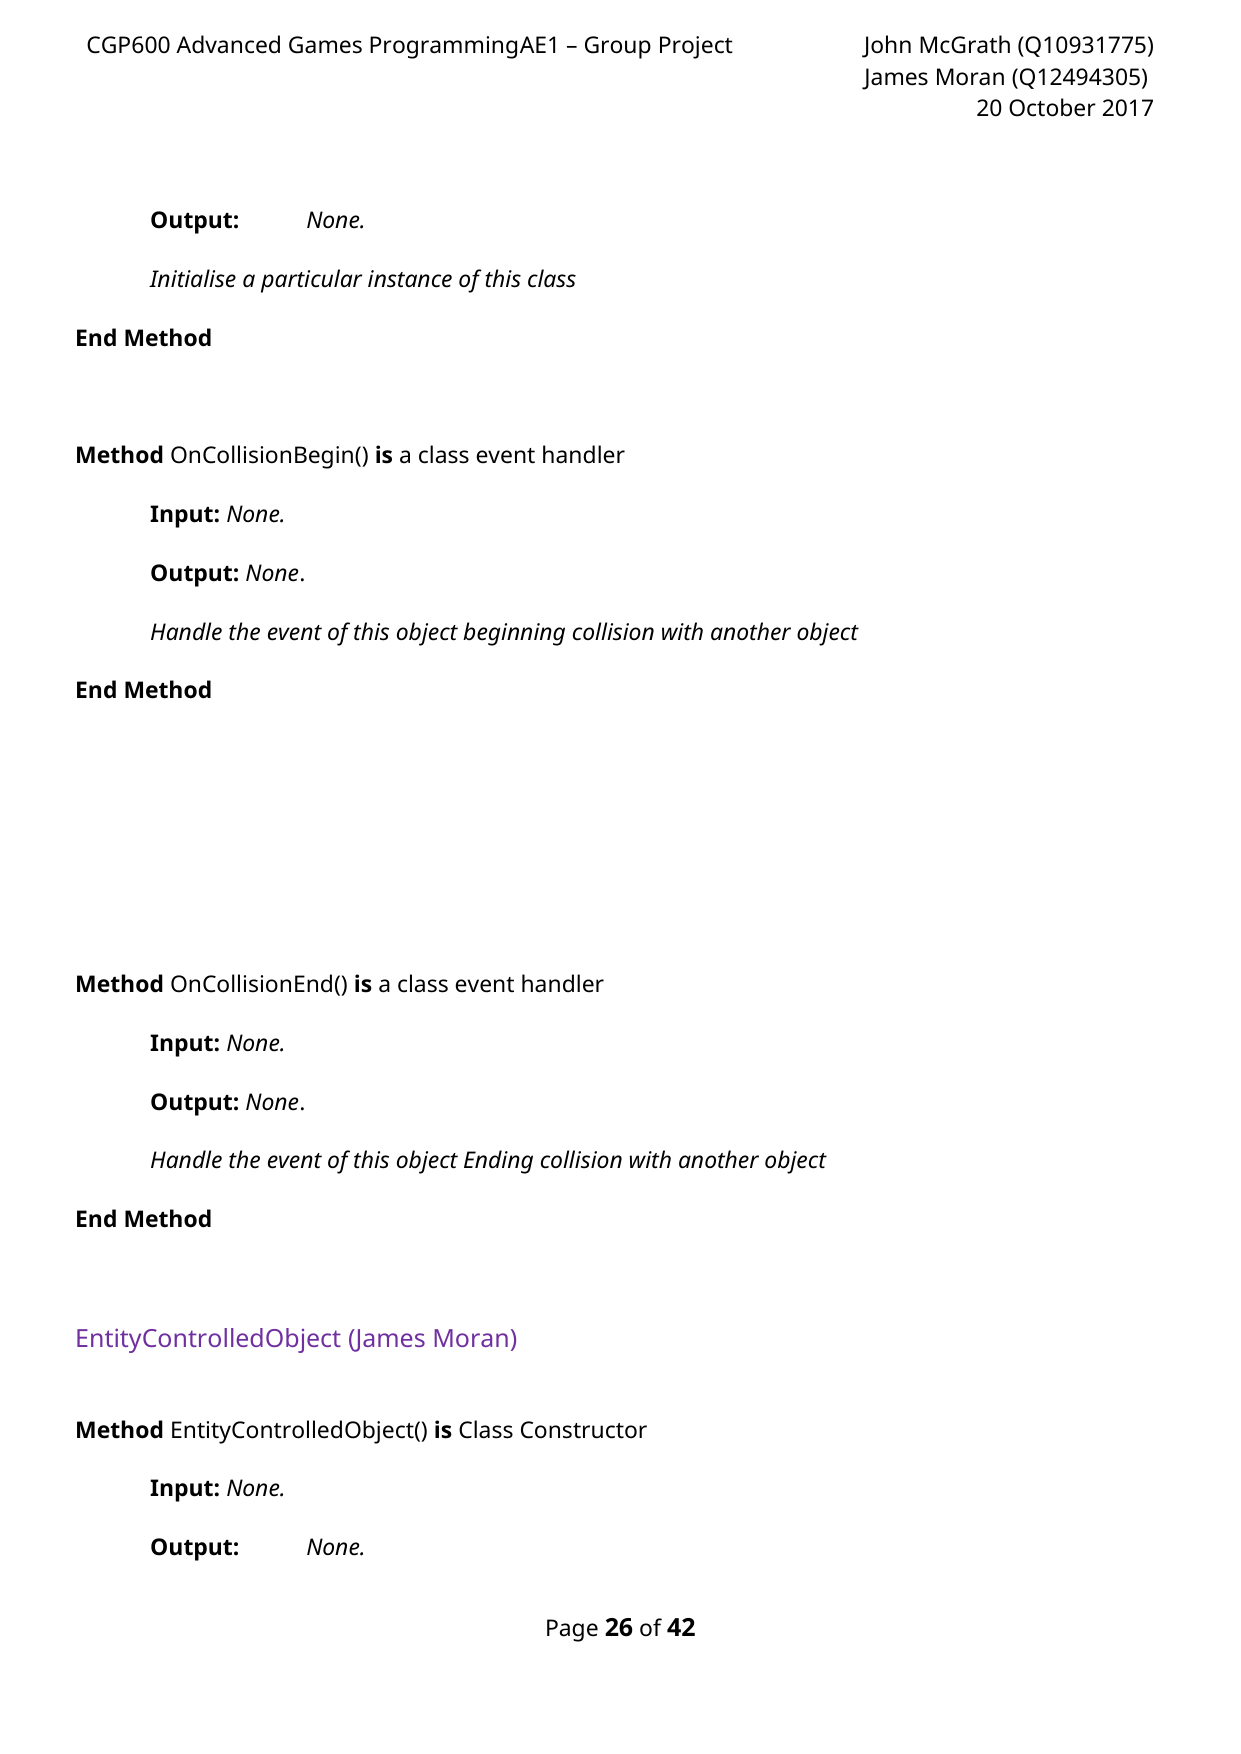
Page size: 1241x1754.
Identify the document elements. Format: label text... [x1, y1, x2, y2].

text End Method [75, 674, 1165, 706]
text End Method [75, 1203, 1165, 1234]
text Output: None. [75, 1086, 1165, 1117]
text Handle the event of this object Ending collision with another object [75, 1144, 1165, 1176]
text Input: None. [75, 1472, 1165, 1503]
text Input: None. [75, 498, 1165, 529]
text Initialise a particular instance of this class [75, 263, 1165, 294]
text Handle the event of this object beginning collision with another object [75, 616, 1165, 647]
text End Method [75, 322, 1165, 353]
subtitle EntityControlledObject (James Moran) [75, 1321, 1165, 1355]
text Method OnCollisionBegin() is a class event handler [75, 439, 1165, 471]
text Output: None. [75, 557, 1165, 588]
text Output: None. [75, 1531, 1165, 1562]
text Output: None. [75, 204, 1165, 236]
text Method EntityControlledObject() is Class Constructor [75, 1413, 1165, 1445]
text Method OnCollisionEnd() is a class event handler [75, 968, 1165, 999]
text Input: None. [75, 1027, 1165, 1058]
